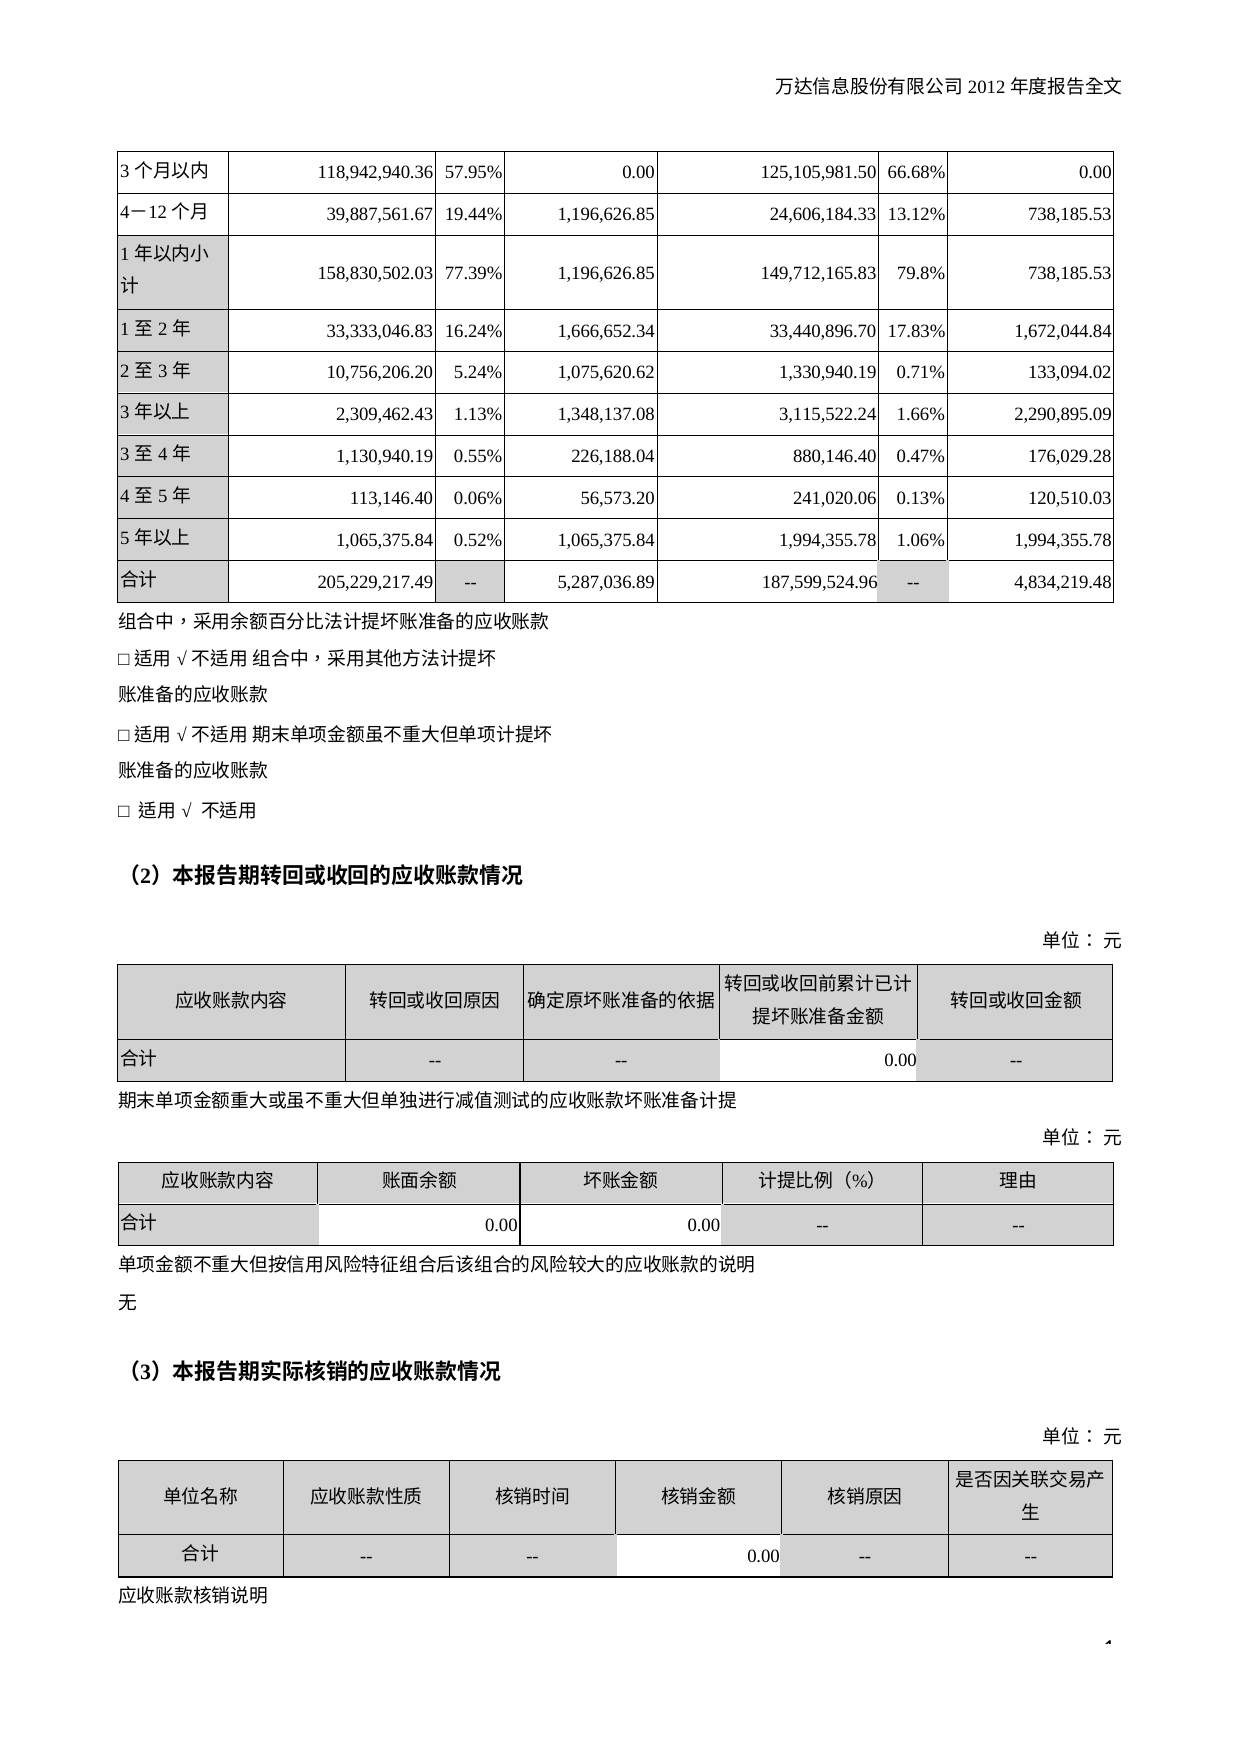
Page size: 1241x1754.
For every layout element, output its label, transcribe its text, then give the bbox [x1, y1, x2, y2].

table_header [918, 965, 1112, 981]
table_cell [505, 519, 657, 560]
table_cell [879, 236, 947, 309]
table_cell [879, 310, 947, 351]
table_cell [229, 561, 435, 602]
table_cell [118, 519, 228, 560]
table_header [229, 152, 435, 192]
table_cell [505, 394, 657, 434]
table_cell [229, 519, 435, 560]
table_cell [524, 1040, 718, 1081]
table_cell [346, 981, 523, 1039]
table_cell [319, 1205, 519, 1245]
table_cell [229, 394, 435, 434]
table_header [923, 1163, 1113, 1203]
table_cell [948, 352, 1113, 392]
text 单位： 元 [102, 1124, 1122, 1150]
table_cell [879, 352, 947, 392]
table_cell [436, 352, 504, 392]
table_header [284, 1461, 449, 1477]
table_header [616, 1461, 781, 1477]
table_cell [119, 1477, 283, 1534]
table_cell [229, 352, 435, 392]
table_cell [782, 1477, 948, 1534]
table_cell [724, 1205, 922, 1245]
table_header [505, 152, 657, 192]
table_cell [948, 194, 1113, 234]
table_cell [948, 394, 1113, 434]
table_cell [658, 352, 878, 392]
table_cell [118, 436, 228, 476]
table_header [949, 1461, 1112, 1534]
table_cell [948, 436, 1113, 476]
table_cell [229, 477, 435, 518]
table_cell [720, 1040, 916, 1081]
text 单位： 元 [102, 927, 1122, 953]
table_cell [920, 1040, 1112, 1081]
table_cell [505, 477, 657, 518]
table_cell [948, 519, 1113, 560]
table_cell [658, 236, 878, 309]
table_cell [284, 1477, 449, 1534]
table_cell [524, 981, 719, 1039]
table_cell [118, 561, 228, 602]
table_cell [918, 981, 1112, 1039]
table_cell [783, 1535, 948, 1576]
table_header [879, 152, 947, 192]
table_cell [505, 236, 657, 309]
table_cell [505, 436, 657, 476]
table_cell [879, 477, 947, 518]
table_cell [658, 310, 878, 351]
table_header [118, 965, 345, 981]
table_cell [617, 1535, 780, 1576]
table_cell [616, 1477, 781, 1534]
text 期末单项金额重大或虽不重大但单独进行减值测试的应收账款坏账准备计提 [118, 1087, 1138, 1112]
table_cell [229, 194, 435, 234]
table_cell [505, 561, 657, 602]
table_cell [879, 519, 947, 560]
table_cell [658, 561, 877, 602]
text 单位： 元 [102, 1423, 1122, 1448]
subtitle （3）本报告期实际核销的应收账款情况 [118, 1356, 1138, 1386]
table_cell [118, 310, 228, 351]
text □ 适用 √ 不适用 期末单项金额虽不重大但单项计提坏账准备的应收账款 [118, 722, 570, 783]
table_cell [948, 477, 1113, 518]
text 应收账款核销说明 [118, 1582, 1138, 1608]
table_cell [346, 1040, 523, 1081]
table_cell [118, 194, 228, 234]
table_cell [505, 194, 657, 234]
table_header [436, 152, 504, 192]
text 组合中，采用余额百分比法计提坏账准备的应收账款 [118, 608, 1138, 634]
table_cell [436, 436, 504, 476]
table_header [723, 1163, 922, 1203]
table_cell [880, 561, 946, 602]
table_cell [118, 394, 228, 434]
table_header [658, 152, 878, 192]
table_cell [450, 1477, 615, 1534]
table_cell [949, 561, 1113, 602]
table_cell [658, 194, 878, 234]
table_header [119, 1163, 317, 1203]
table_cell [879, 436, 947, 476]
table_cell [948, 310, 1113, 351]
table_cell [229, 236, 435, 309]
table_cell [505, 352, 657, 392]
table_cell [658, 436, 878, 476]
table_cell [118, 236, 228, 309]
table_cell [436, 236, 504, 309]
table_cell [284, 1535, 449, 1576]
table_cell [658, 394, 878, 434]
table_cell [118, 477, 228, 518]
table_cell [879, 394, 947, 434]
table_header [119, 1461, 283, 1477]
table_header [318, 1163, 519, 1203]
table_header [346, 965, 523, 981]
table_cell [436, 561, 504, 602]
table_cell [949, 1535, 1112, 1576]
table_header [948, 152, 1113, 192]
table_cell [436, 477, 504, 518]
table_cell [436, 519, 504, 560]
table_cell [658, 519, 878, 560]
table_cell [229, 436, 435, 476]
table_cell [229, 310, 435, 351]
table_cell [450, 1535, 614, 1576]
text □ 适用 √ 不适用 组合中，采用其他方法计提坏账准备的应收账款 [118, 646, 514, 707]
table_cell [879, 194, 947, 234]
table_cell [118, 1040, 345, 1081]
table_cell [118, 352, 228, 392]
subtitle （2）本报告期转回或收回的应收账款情况 [118, 860, 1138, 890]
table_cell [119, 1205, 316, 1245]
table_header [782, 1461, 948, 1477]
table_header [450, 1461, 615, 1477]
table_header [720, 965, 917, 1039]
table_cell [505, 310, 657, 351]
text 单项金额不重大但按信用风险特征组合后该组合的风险较大的应收账款的说明 无 [118, 1252, 757, 1315]
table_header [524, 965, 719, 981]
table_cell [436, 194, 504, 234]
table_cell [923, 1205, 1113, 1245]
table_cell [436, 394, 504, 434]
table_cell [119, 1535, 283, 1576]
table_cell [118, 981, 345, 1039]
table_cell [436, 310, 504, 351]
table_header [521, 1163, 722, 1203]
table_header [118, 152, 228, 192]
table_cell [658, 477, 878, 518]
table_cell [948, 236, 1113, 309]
text □ 适用 √ 不适用 [118, 798, 1138, 823]
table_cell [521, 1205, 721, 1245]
